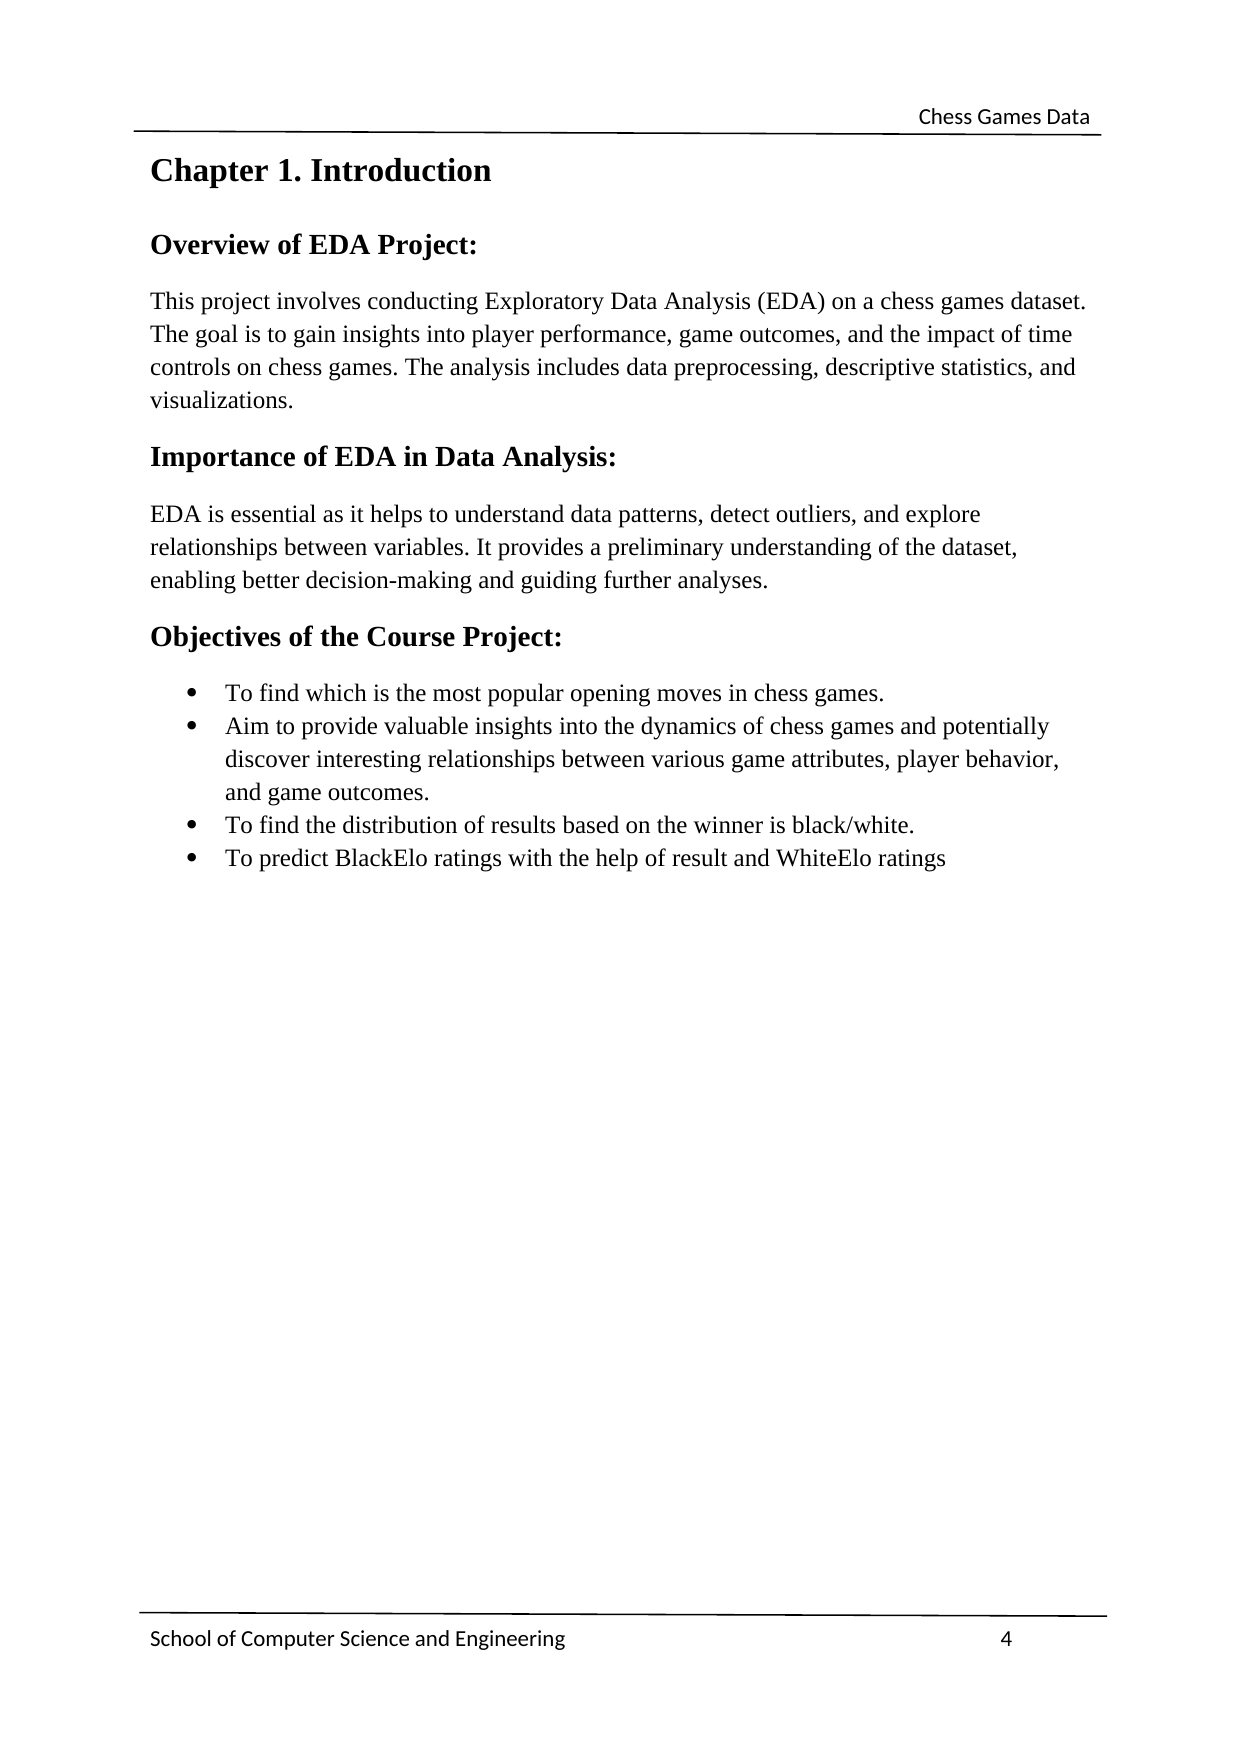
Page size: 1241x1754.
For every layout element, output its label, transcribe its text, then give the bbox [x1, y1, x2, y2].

text Overview of EDA Project: [150, 227, 1090, 261]
text This project involves conducting Exploratory Data Analysis (EDA) on a chess games dataset. The goal is to gain insights into player performance, game outcomes, and the impact of time controls on chess games. The analysis includes data preprocessing, descriptive statistics, and visualizations. [150, 286, 1090, 414]
text Objectives of the Course Project: [150, 619, 1090, 652]
list To find which is the most popular opening moves in chess games. [187, 678, 1090, 707]
text EDA is essential as it helps to understand data patterns, detect outliers, and explore relationships between variables. It provides a preliminary understanding of the dataset, enabling better decision-making and guiding further analyses. [150, 499, 1090, 593]
list To find the distribution of results based on the winner is black/white. [187, 810, 1090, 839]
text Chapter 1. Introduction [150, 150, 1090, 188]
list Aim to provide valuable insights into the dynamics of chess games and potentially discover interesting relationships between various game attributes, player behavior, and game outcomes. [187, 711, 1090, 806]
list To predict BlackElo ratings with the help of result and WhiteElo ratings [187, 843, 1090, 872]
text Importance of EDA in Data Analysis: [150, 439, 1090, 473]
